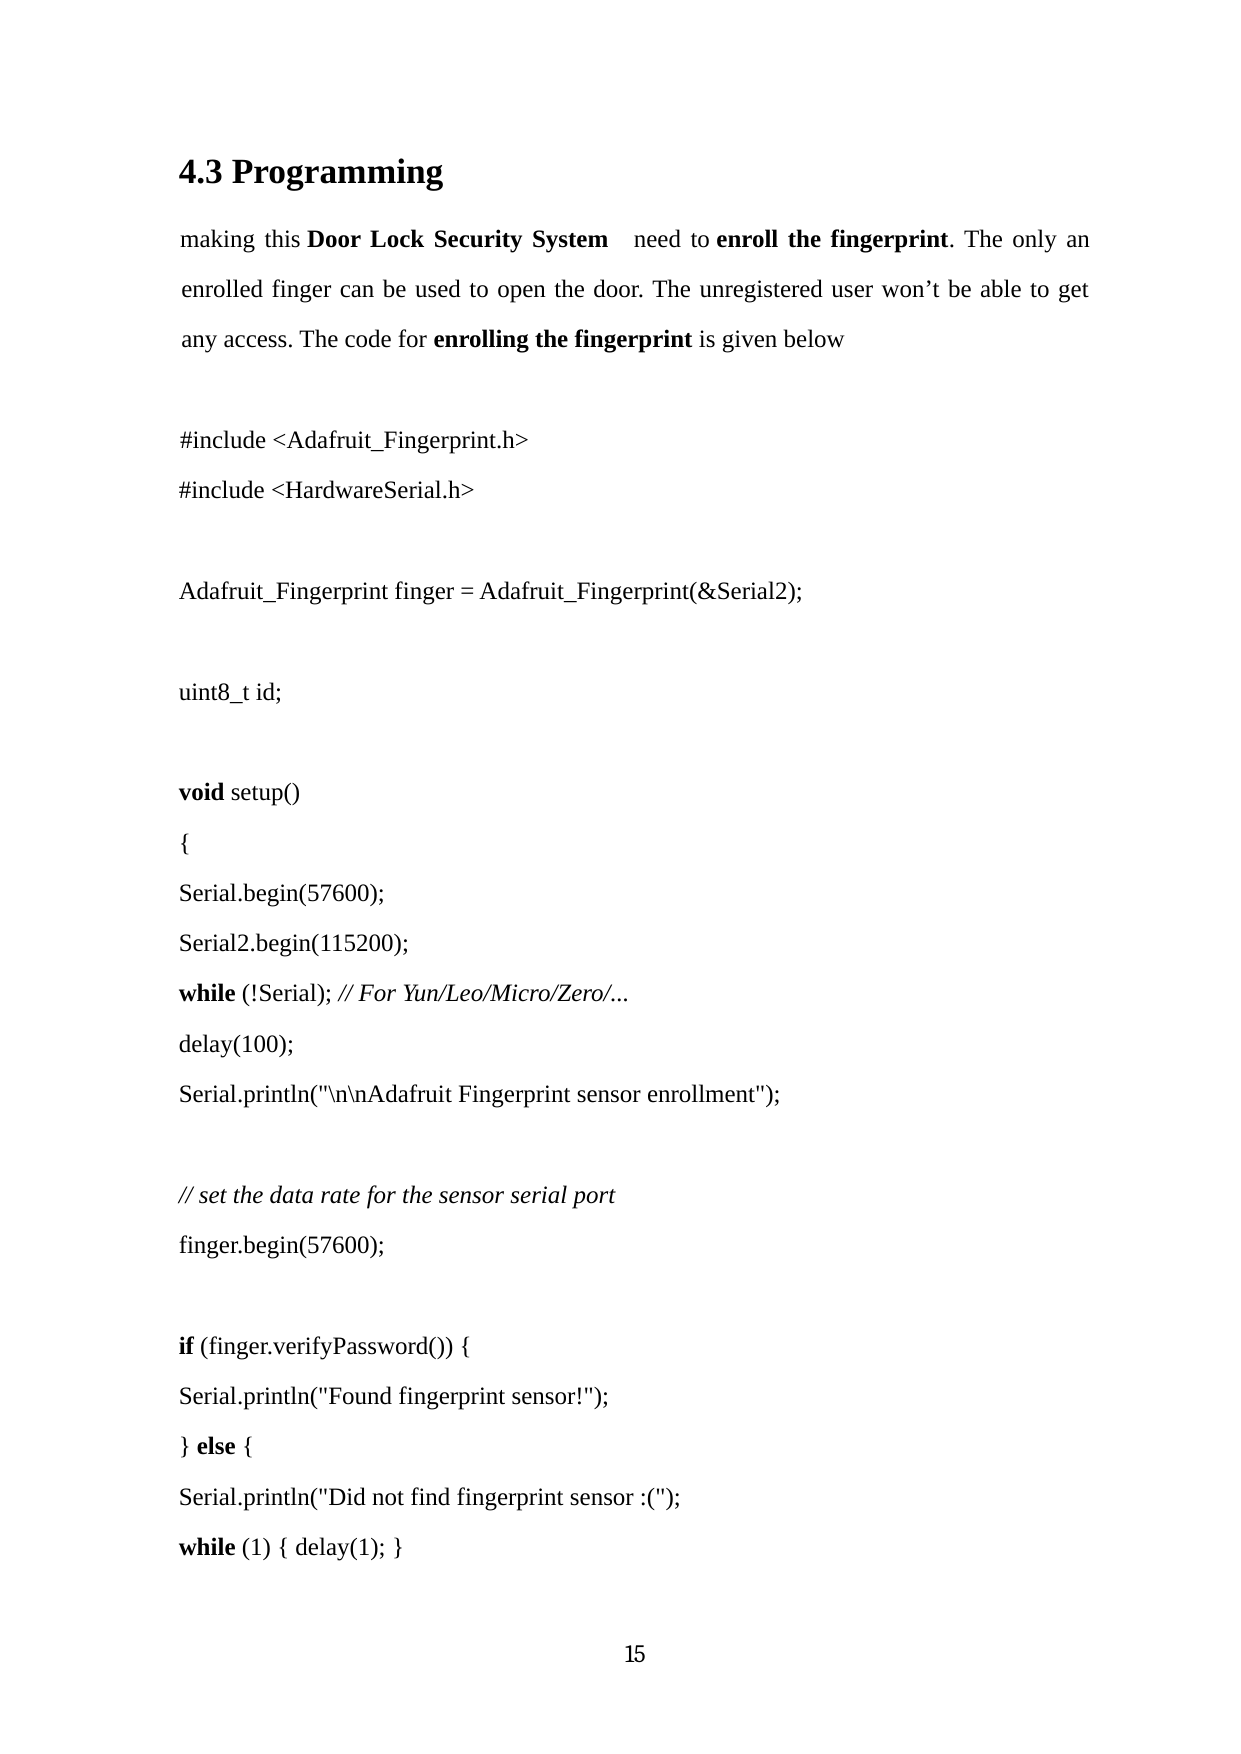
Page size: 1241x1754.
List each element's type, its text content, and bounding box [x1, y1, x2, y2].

subtitle 4.3 Programming [178, 150, 1090, 191]
text Serial.begin(57600); [178, 878, 1090, 907]
text Serial.println("Did not find fingerprint sensor :("); [178, 1482, 1090, 1510]
text } else { [178, 1431, 1090, 1460]
text void setup() [178, 777, 1090, 806]
text Serial.println("Found fingerprint sensor!"); [178, 1381, 1090, 1410]
text #include <HardwareSerial.h> [178, 475, 1090, 504]
text #include <Adafruit_Fingerprint.h> [180, 425, 1090, 454]
text making this Door Lock Security System need to enroll the fingerprint. The only an enrolled finger can be used to open the door. The unregistered user won’t be able to get any access. The code for enrolling the fingerprint is given below [180, 224, 1090, 353]
text { [178, 828, 1090, 856]
text while (!Serial); // For Yun/Leo/Micro/Zero/... [178, 978, 1090, 1007]
text uint8_t id; [178, 677, 1090, 705]
text while (1) { delay(1); } [178, 1532, 1090, 1561]
text // set the data rate for the sensor serial port [178, 1180, 1090, 1208]
text delay(100); [178, 1029, 1090, 1058]
text Serial.println("\n\nAdafruit Fingerprint sensor enrollment"); [178, 1079, 1090, 1108]
text Adafruit_Fingerprint finger = Adafruit_Fingerprint(&Serial2); [178, 576, 1090, 605]
text finger.begin(57600); [178, 1230, 1090, 1259]
text if (finger.verifyPassword()) { [178, 1331, 1090, 1359]
text Serial2.begin(115200); [178, 928, 1090, 957]
